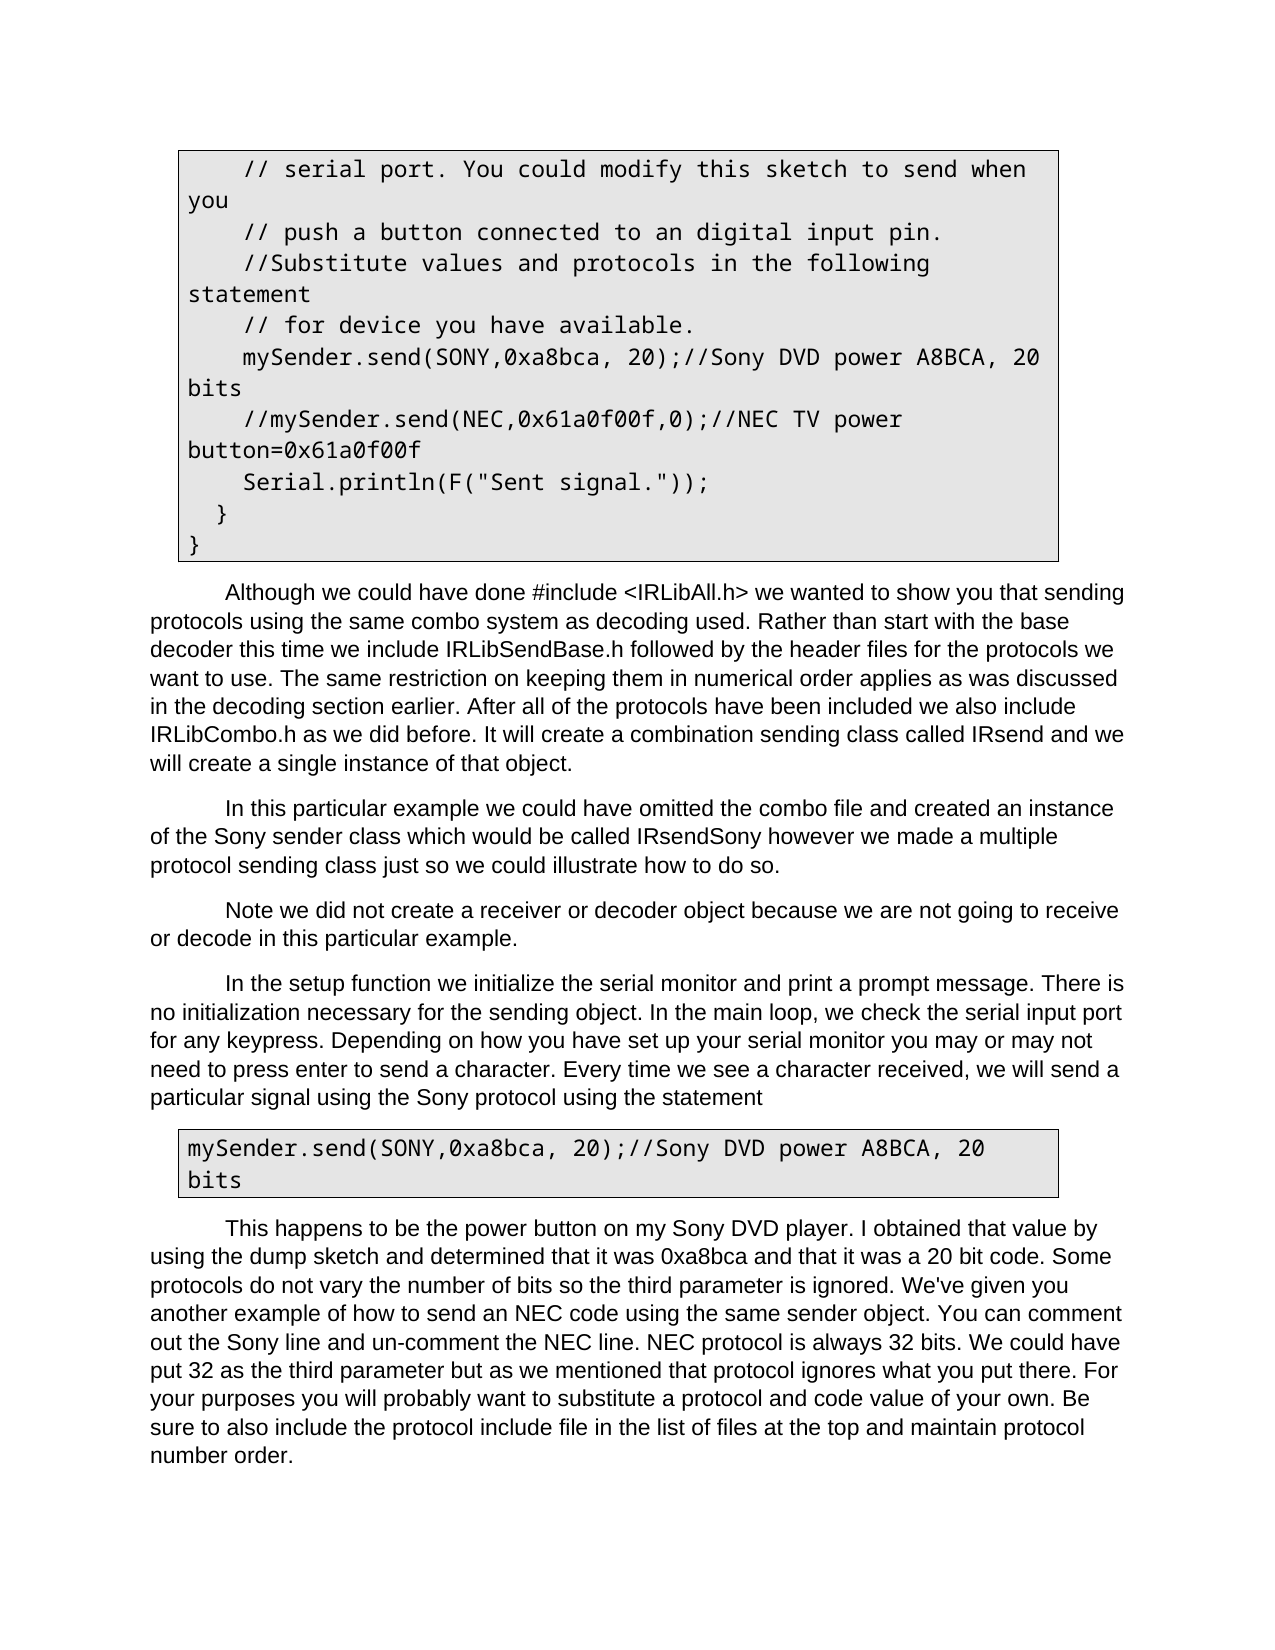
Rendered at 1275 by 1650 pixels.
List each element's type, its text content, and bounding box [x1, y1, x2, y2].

text } [179, 525, 1058, 561]
text // serial port. You could modify this sketch to send when you [179, 151, 1058, 212]
text } [179, 494, 1058, 525]
text In this particular example we could have omitted the combo file and created an instance of the Sony sender class which would be called IRsendSony however we made a multiple protocol sending class just so we could illustrate how to do so. [150, 795, 1125, 878]
text In the setup function we initialize the serial monitor and print a prompt message. There is no initialization necessary for the sending object. In the main loop, we check the serial input port for any keypress. Depending on how you have set up your serial monitor you may or may not need to press enter to send a character. Every time we see a character received, we will send a particular signal using the Sony protocol using the statement [150, 970, 1125, 1111]
text Although we could have done #include <IRLibAll.h> we wanted to show you that sending protocols using the same combo system as decoding used. Rather than start with the base decoder this time we include IRLibSendBase.h followed by the header files for the protocols we want to use. The same restriction on keeping them in numerical order applies as was discussed in the decoding section earlier. After all of the protocols have been included we also include IRLibCombo.h as we did before. It will create a combination sending class called IRsend and we will create a single instance of that object. [150, 579, 1125, 776]
text mySender.send(SONY,0xa8bca, 20);//Sony DVD power A8BCA, 20 bits [179, 337, 1058, 400]
text // push a button connected to an digital input pin. [179, 212, 1058, 244]
text Note we did not create a receiver or decoder object because we are not going to receive or decode in this particular example. [150, 897, 1125, 952]
text //Substitute values and protocols in the following statement [179, 244, 1058, 306]
text mySender.send(SONY,0xa8bca, 20);//Sony DVD power A8BCA, 20 bits [179, 1130, 1058, 1197]
text //mySender.send(NEC,0x61a0f00f,0);//NEC TV power button=0x61a0f00f [179, 400, 1058, 462]
text Serial.println(F("Sent signal.")); [179, 462, 1058, 494]
text // for device you have available. [179, 306, 1058, 337]
text This happens to be the power button on my Sony DVD player. I obtained that value by using the dump sketch and determined that it was 0xa8bca and that it was a 20 bit code. Some protocols do not vary the number of bits so the third parameter is ignored. We've given you another example of how to send an NEC code using the same sender object. You can comment out the Sony line and un-comment the NEC line. NEC protocol is always 32 bits. We could have put 32 as the third parameter but as we mentioned that protocol ignores what you put there. For your purposes you will probably want to substitute a protocol and code value of your own. Be sure to also include the protocol include file in the list of files at the top and maintain protocol number order. [150, 1215, 1125, 1468]
